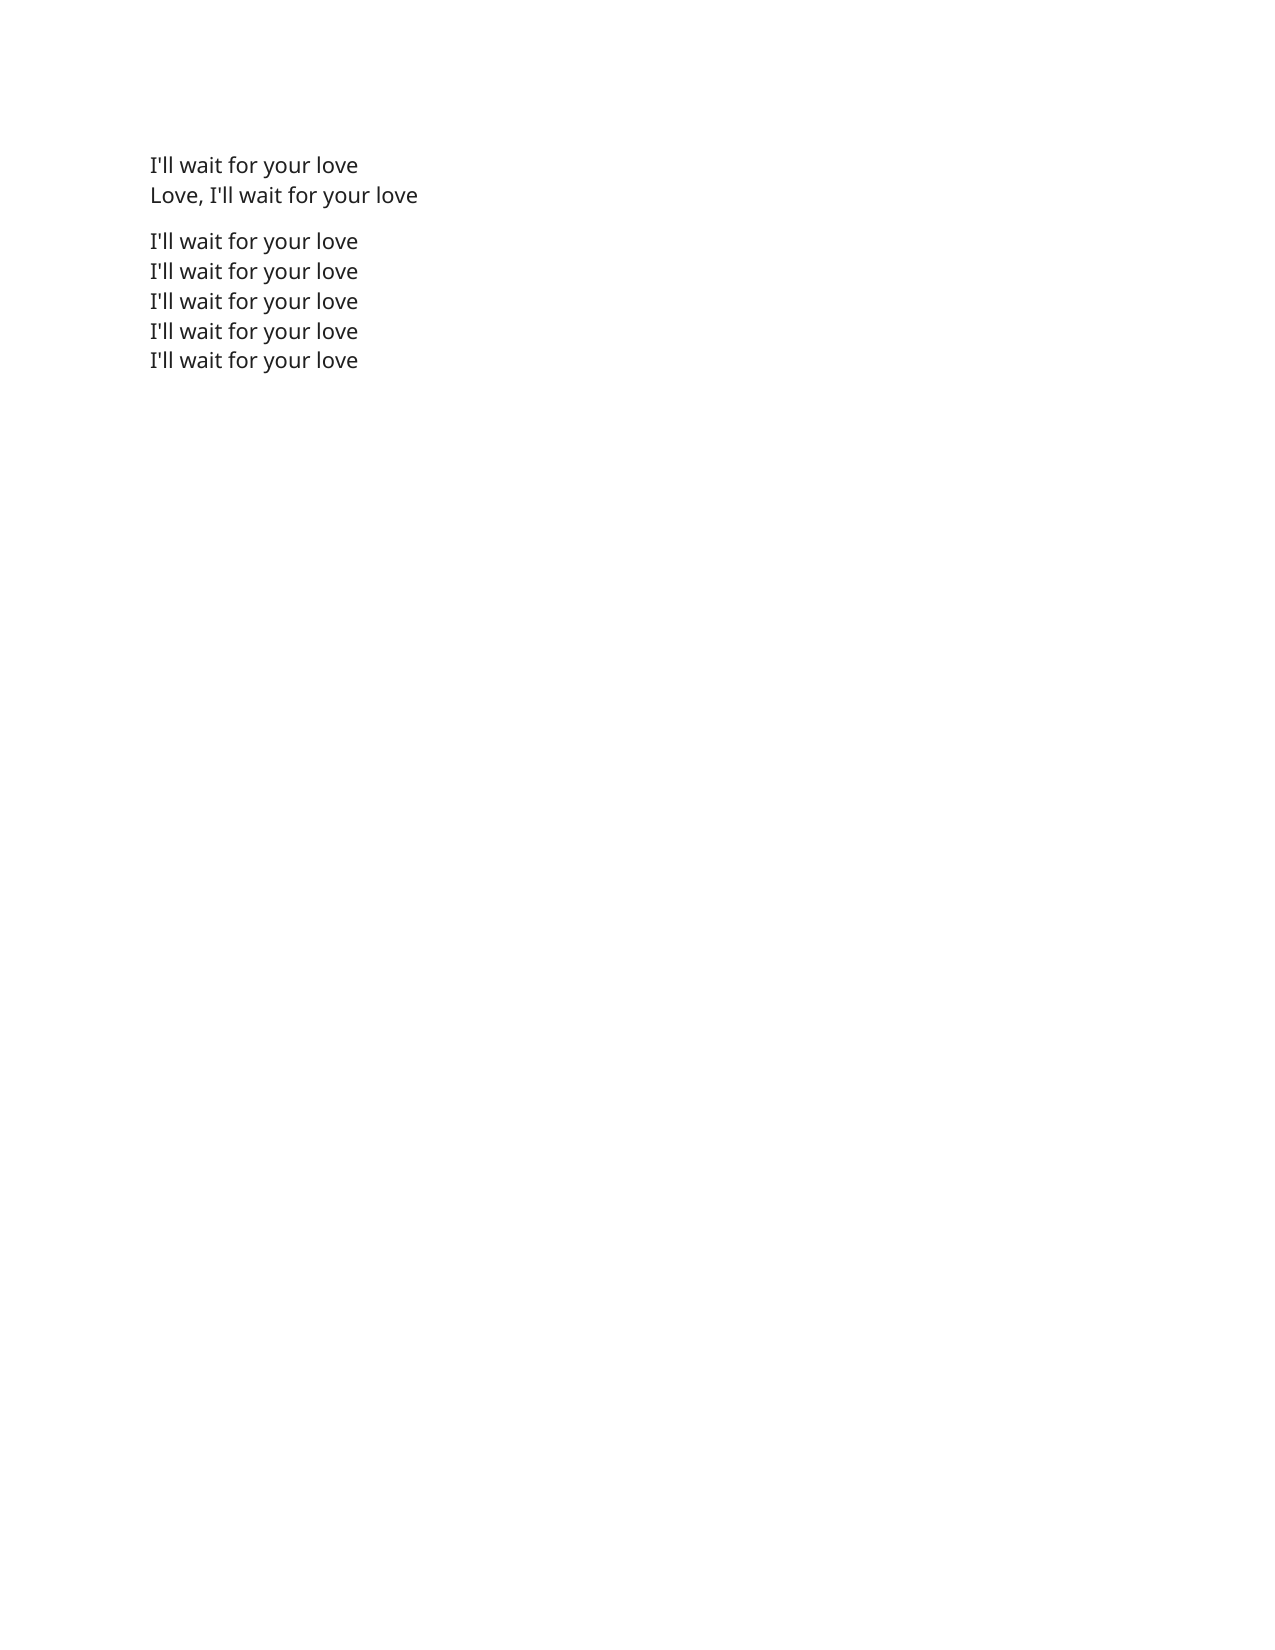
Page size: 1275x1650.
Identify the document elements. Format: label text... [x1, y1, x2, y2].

text I'll wait for your love I'll wait for your love I'll wait for your love I'll wait for your love I'll wait for your love [150, 226, 1125, 375]
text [150, 150, 1125, 209]
